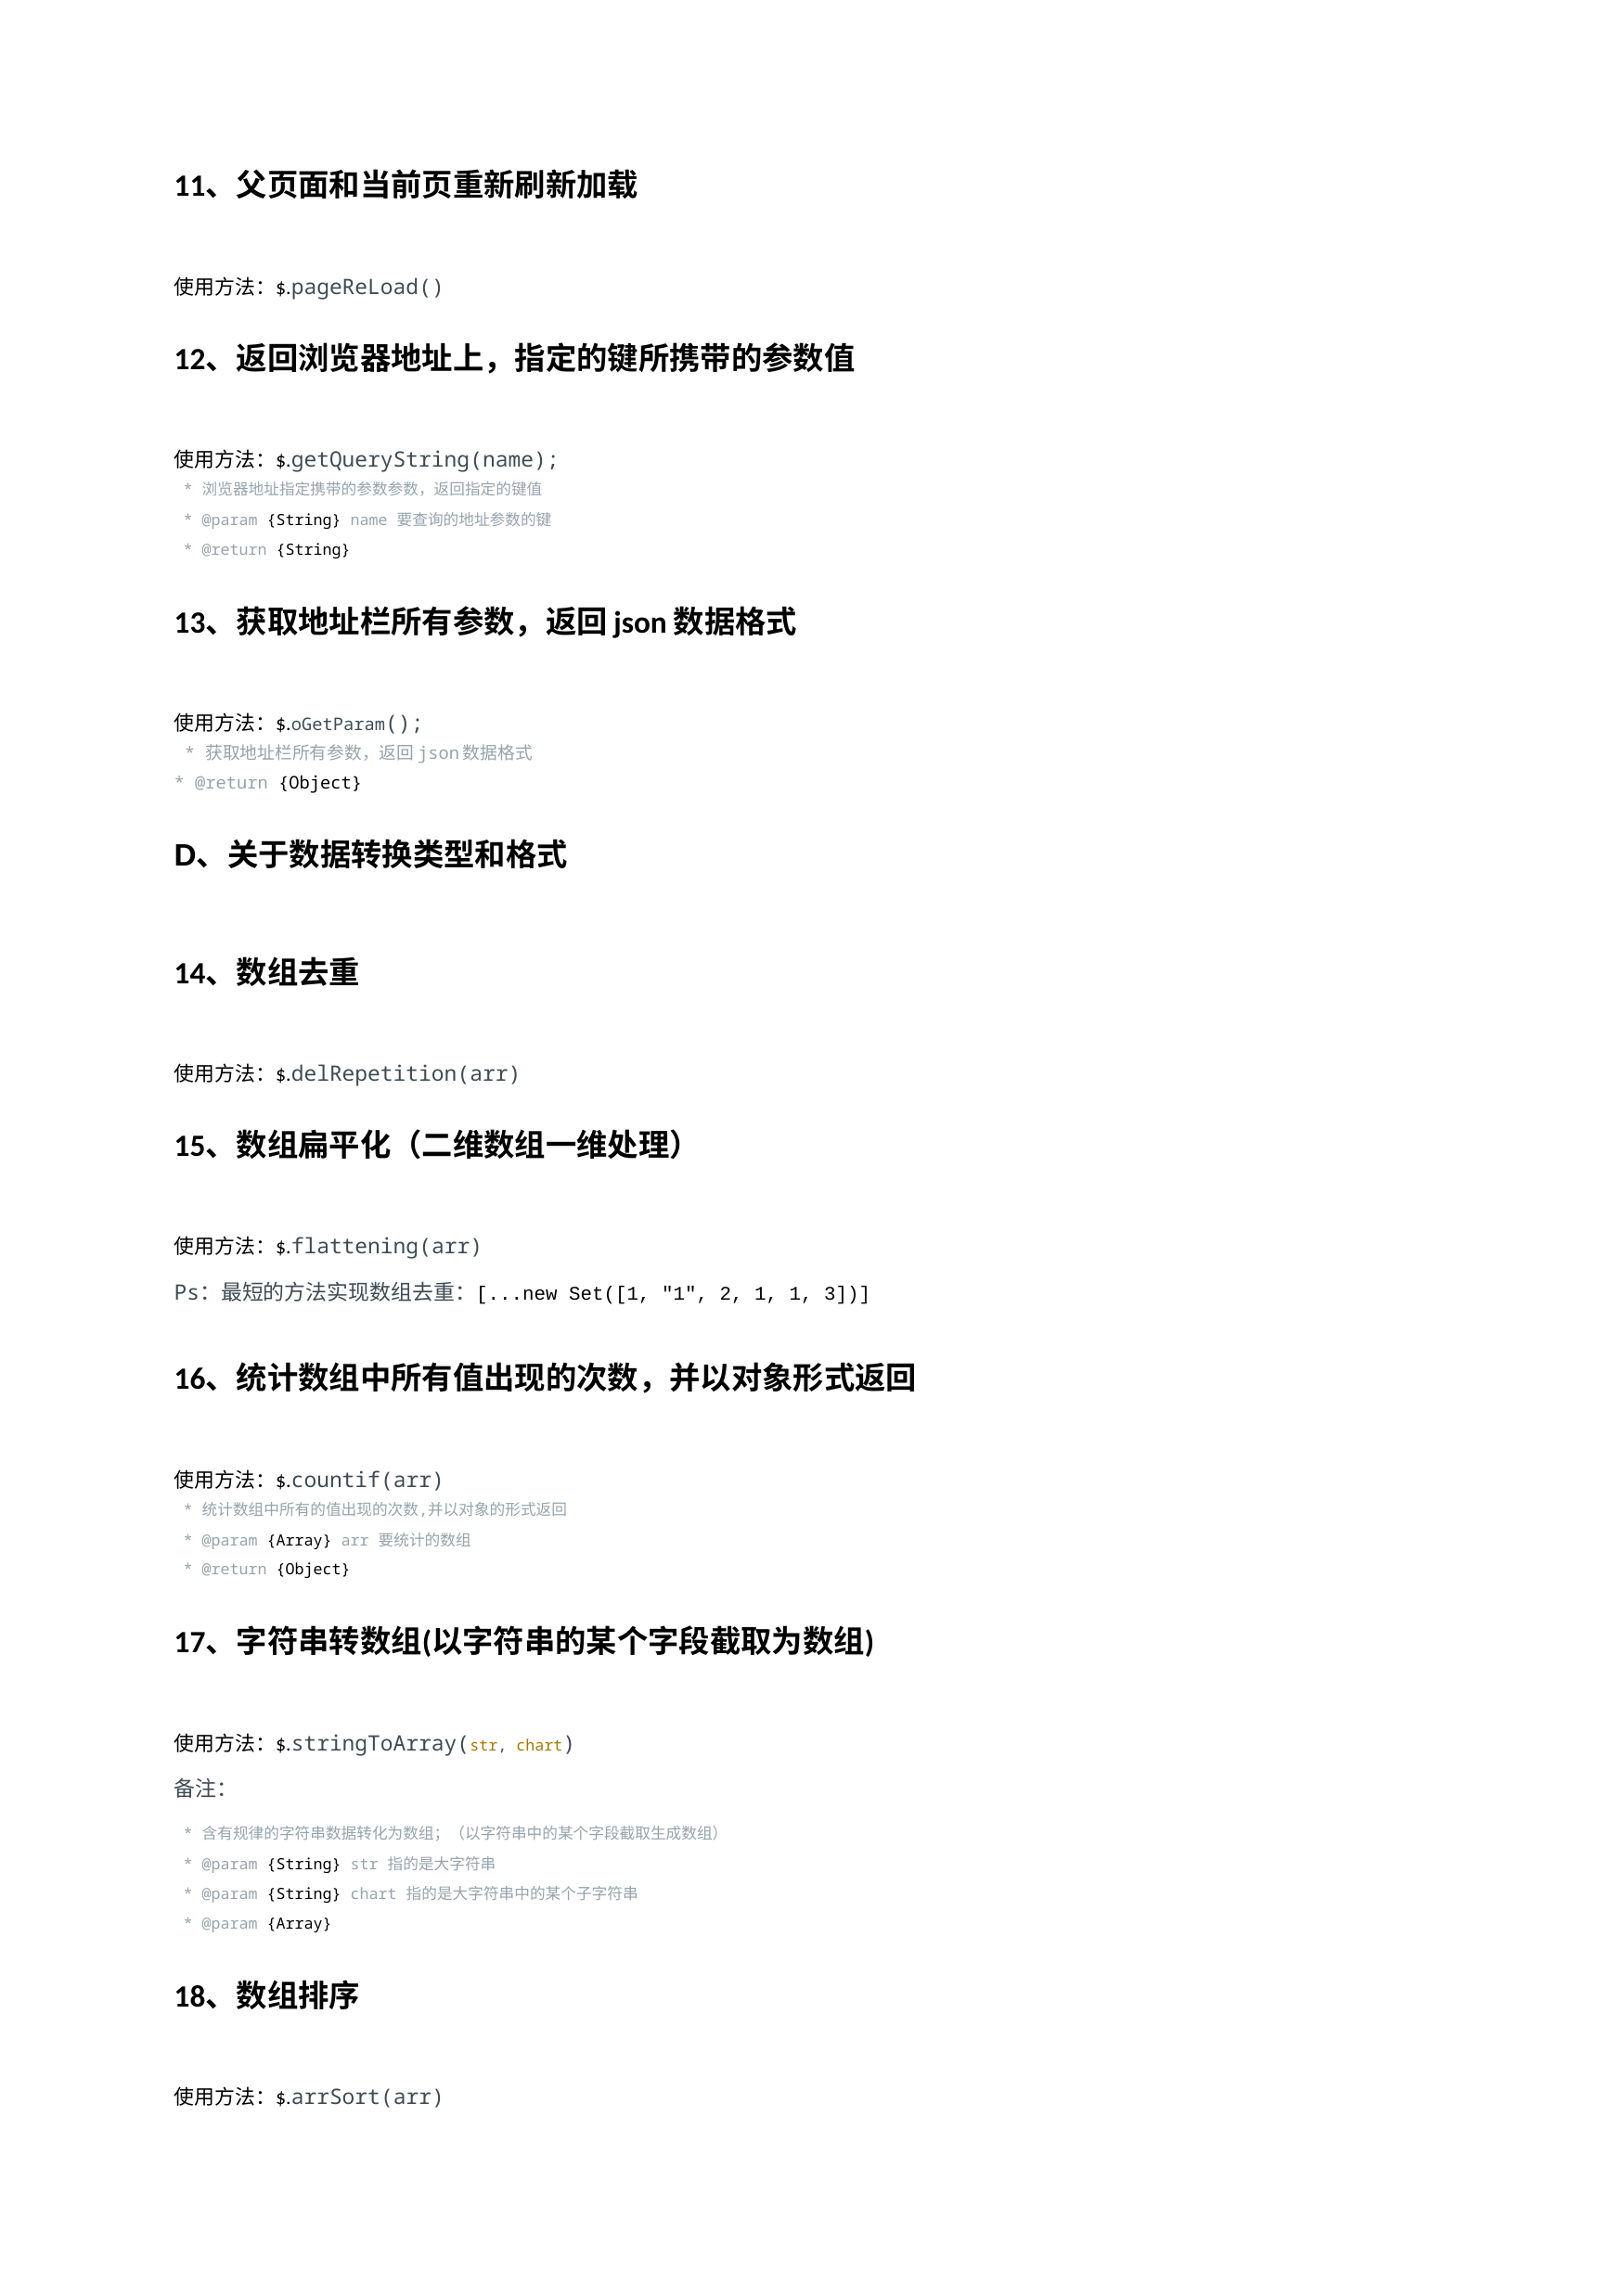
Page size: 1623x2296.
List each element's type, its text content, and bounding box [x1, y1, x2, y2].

list * @param {Array} [174, 1907, 1449, 1938]
subtitle 统计数组中所有值出现的次数，并以对象形式返回 [174, 1346, 1449, 1406]
list * @return {String} [174, 533, 1449, 564]
list 使用方法：$.countif(arr) [174, 1464, 1449, 1494]
list 使用方法：$.getQueryString(name); [174, 443, 1449, 473]
list 使用方法：$.pageReLoad() [174, 271, 1449, 301]
list 备注： [174, 1757, 1449, 1817]
list 使用方法：$.oGetParam(); [174, 707, 1449, 737]
text * @return {Object} [174, 767, 1449, 797]
text * 获取地址栏所有参数，返回json数据格式 [174, 737, 1449, 767]
text Ps：最短的方法实现数组去重：[...new Set([1, "1", 2, 1, 1, 3])] [174, 1261, 1449, 1321]
subtitle 字符串转数组(以字符串的某个字段截取为数组) [174, 1610, 1449, 1670]
text * @param {String} name 要查询的地址参数的键 [174, 504, 1449, 533]
subtitle 数组扁平化（二维数组一维处理） [174, 1112, 1449, 1173]
text * 含有规律的字符串数据转化为数组；（以字符串中的某个字段截取生成数组） [174, 1817, 1449, 1847]
text * 浏览器地址指定携带的参数参数，返回指定的键值 [174, 473, 1449, 504]
list 使用方法：$.arrSort(arr) [174, 2081, 1449, 2110]
subtitle 数组去重 [174, 940, 1449, 1000]
subtitle 父页面和当前页重新刷新加载 [174, 153, 1449, 213]
text * @param {String} str 指的是大字符串 [174, 1847, 1449, 1878]
list 使用方法：$.stringToArray(str, chart) [174, 1726, 1449, 1757]
subtitle 数组排序 [174, 1963, 1449, 2023]
text * @param {String} chart 指的是大字符串中的某个子字符串 [174, 1878, 1449, 1907]
text * @param {Array} arr 要统计的数组 [174, 1524, 1449, 1554]
subtitle 关于数据转换类型和格式 [174, 822, 1449, 882]
text * 统计数组中所有的值出现的次数,并以对象的形式返回 [174, 1494, 1449, 1524]
list 使用方法：$.flattening(arr) [174, 1230, 1449, 1261]
list * @return {Object} [174, 1554, 1449, 1584]
subtitle 返回浏览器地址上，指定的键所携带的参数值 [174, 326, 1449, 386]
list 使用方法：$.delRepetition(arr) [174, 1058, 1449, 1087]
subtitle 获取地址栏所有参数，返回json数据格式 [174, 589, 1449, 649]
